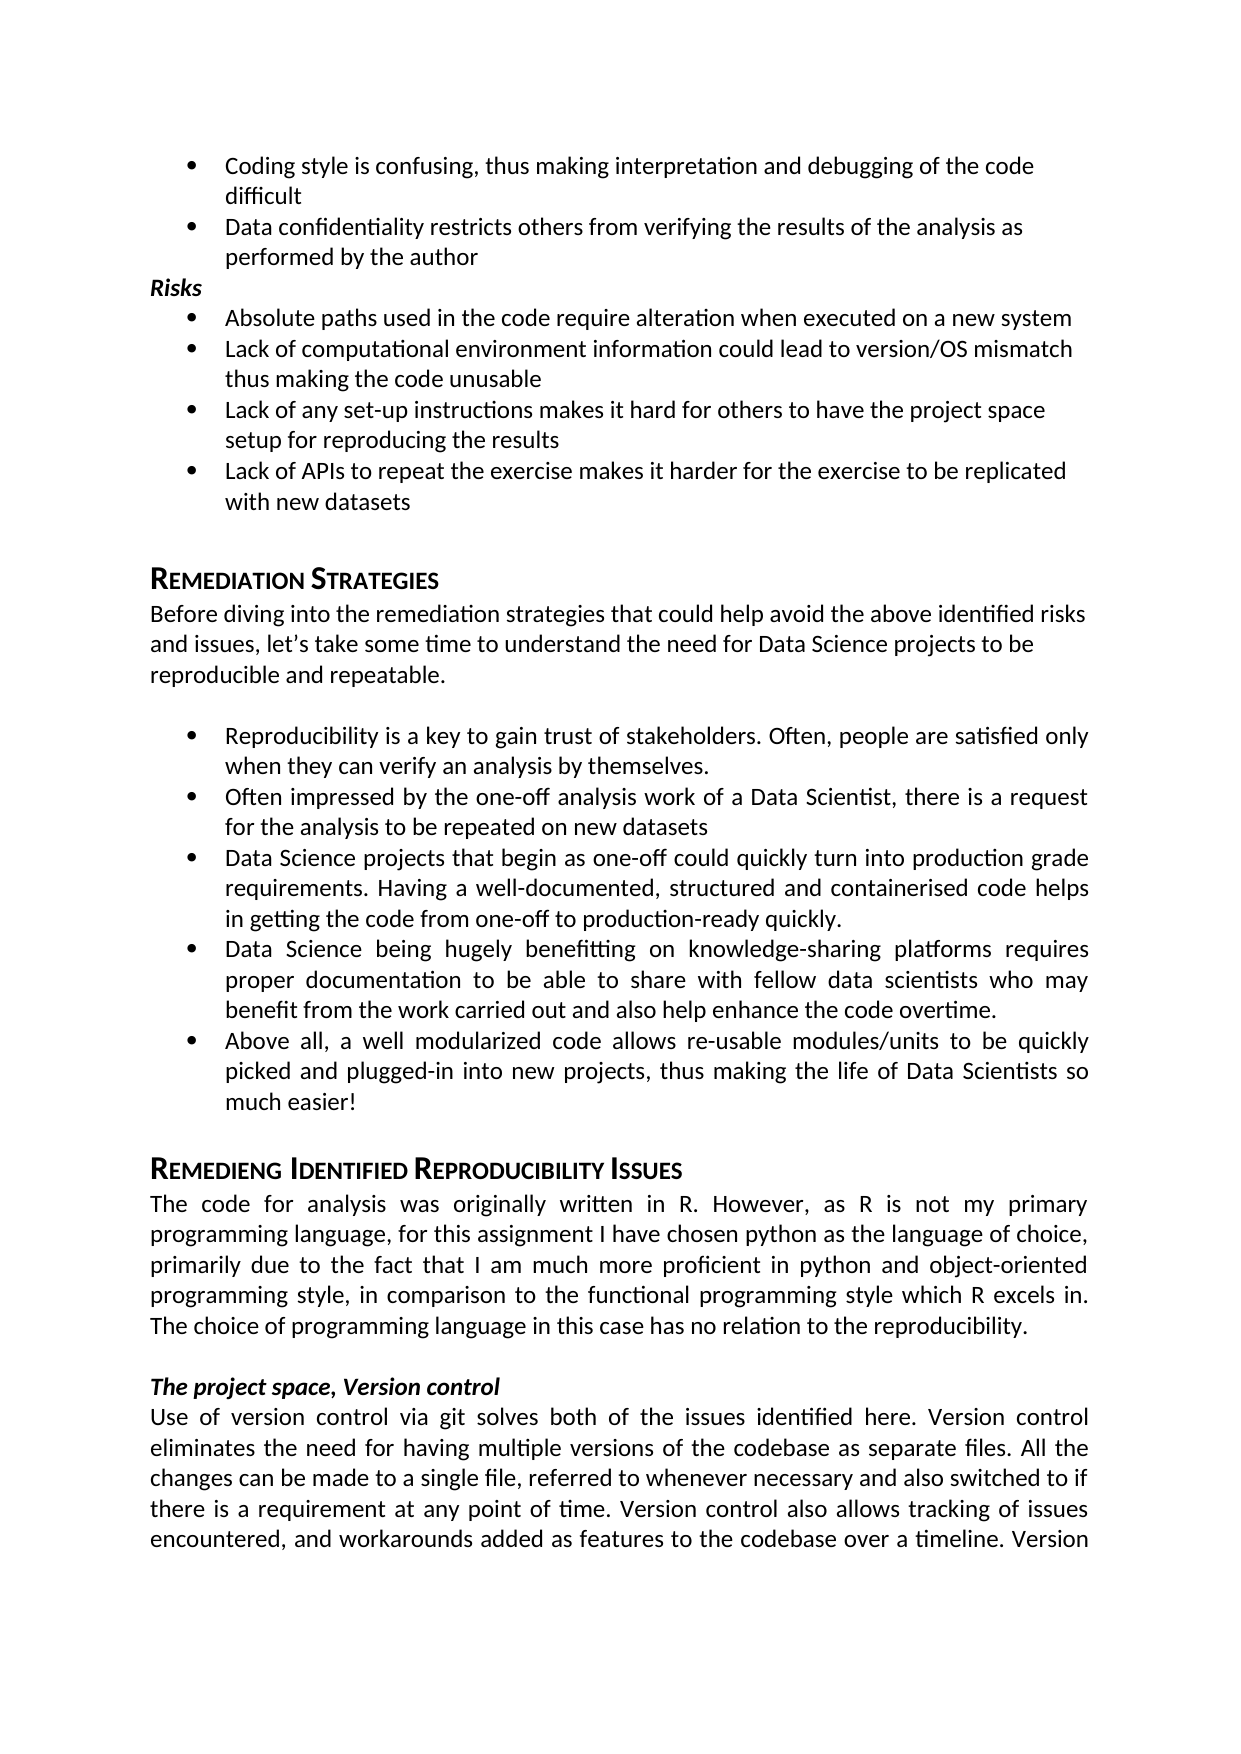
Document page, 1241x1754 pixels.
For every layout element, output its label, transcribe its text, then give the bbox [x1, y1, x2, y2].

text The code for analysis was originally written in R. However, as R is not my primary programming language, for this assignment I have chosen python as the language of choice, primarily due to the fact that I am much more proficient in python and object-oriented programming style, in comparison to the functional programming style which R excels in. The choice of programming language in this case has no relation to the reproducibility. [150, 1188, 1090, 1340]
list Coding style is confusing, thus making interpretation and debugging of the code difficult [187, 150, 1090, 211]
list Lack of any set-up instructions makes it hard for others to have the project space setup for reproducing the results [187, 394, 1090, 455]
list Data Science being hugely benefitting on knowledge-sharing platforms requires proper documentation to be able to share with fellow data scientists who may benefit from the work carried out and also help enhance the code overtime. [187, 933, 1090, 1025]
list Data confidentiality restricts others from verifying the results of the analysis as performed by the author [187, 211, 1090, 272]
list Lack of APIs to repeat the exercise makes it harder for the exercise to be replicated with new datasets [187, 455, 1090, 516]
list Often impressed by the one-off analysis work of a Data Scientist, there is a request for the analysis to be repeated on new datasets [187, 781, 1090, 842]
list Data Science projects that begin as one-off could quickly turn into production grade requirements. Having a well-documented, structured and containerised code helps in getting the code from one-off to production-ready quickly. [187, 842, 1090, 933]
text Risks [150, 272, 1090, 303]
text The project space, Version control [150, 1371, 1090, 1401]
text REMEDIATION STRATEGIES [150, 557, 1090, 598]
list Lack of computational environment information could lead to version/OS mismatch thus making the code unusable [187, 333, 1090, 394]
list Above all, a well modularized code allows re-usable modules/units to be quickly picked and plugged-in into new projects, thus making the life of Data Scientists so much easier! [187, 1025, 1090, 1117]
text REMEDIENG IDENTIFIED REPRODUCIBILITY ISSUES [150, 1147, 1090, 1188]
list Reproducibility is a key to gain trust of stakeholders. Often, people are satisfied only when they can verify an analysis by themselves. [187, 720, 1090, 781]
list Absolute paths used in the code require alteration when executed on a new system [187, 303, 1090, 333]
text Before diving into the remediation strategies that could help avoid the above identified risks and issues, let’s take some time to understand the need for Data Science projects to be reproducible and repeatable. [150, 598, 1090, 689]
